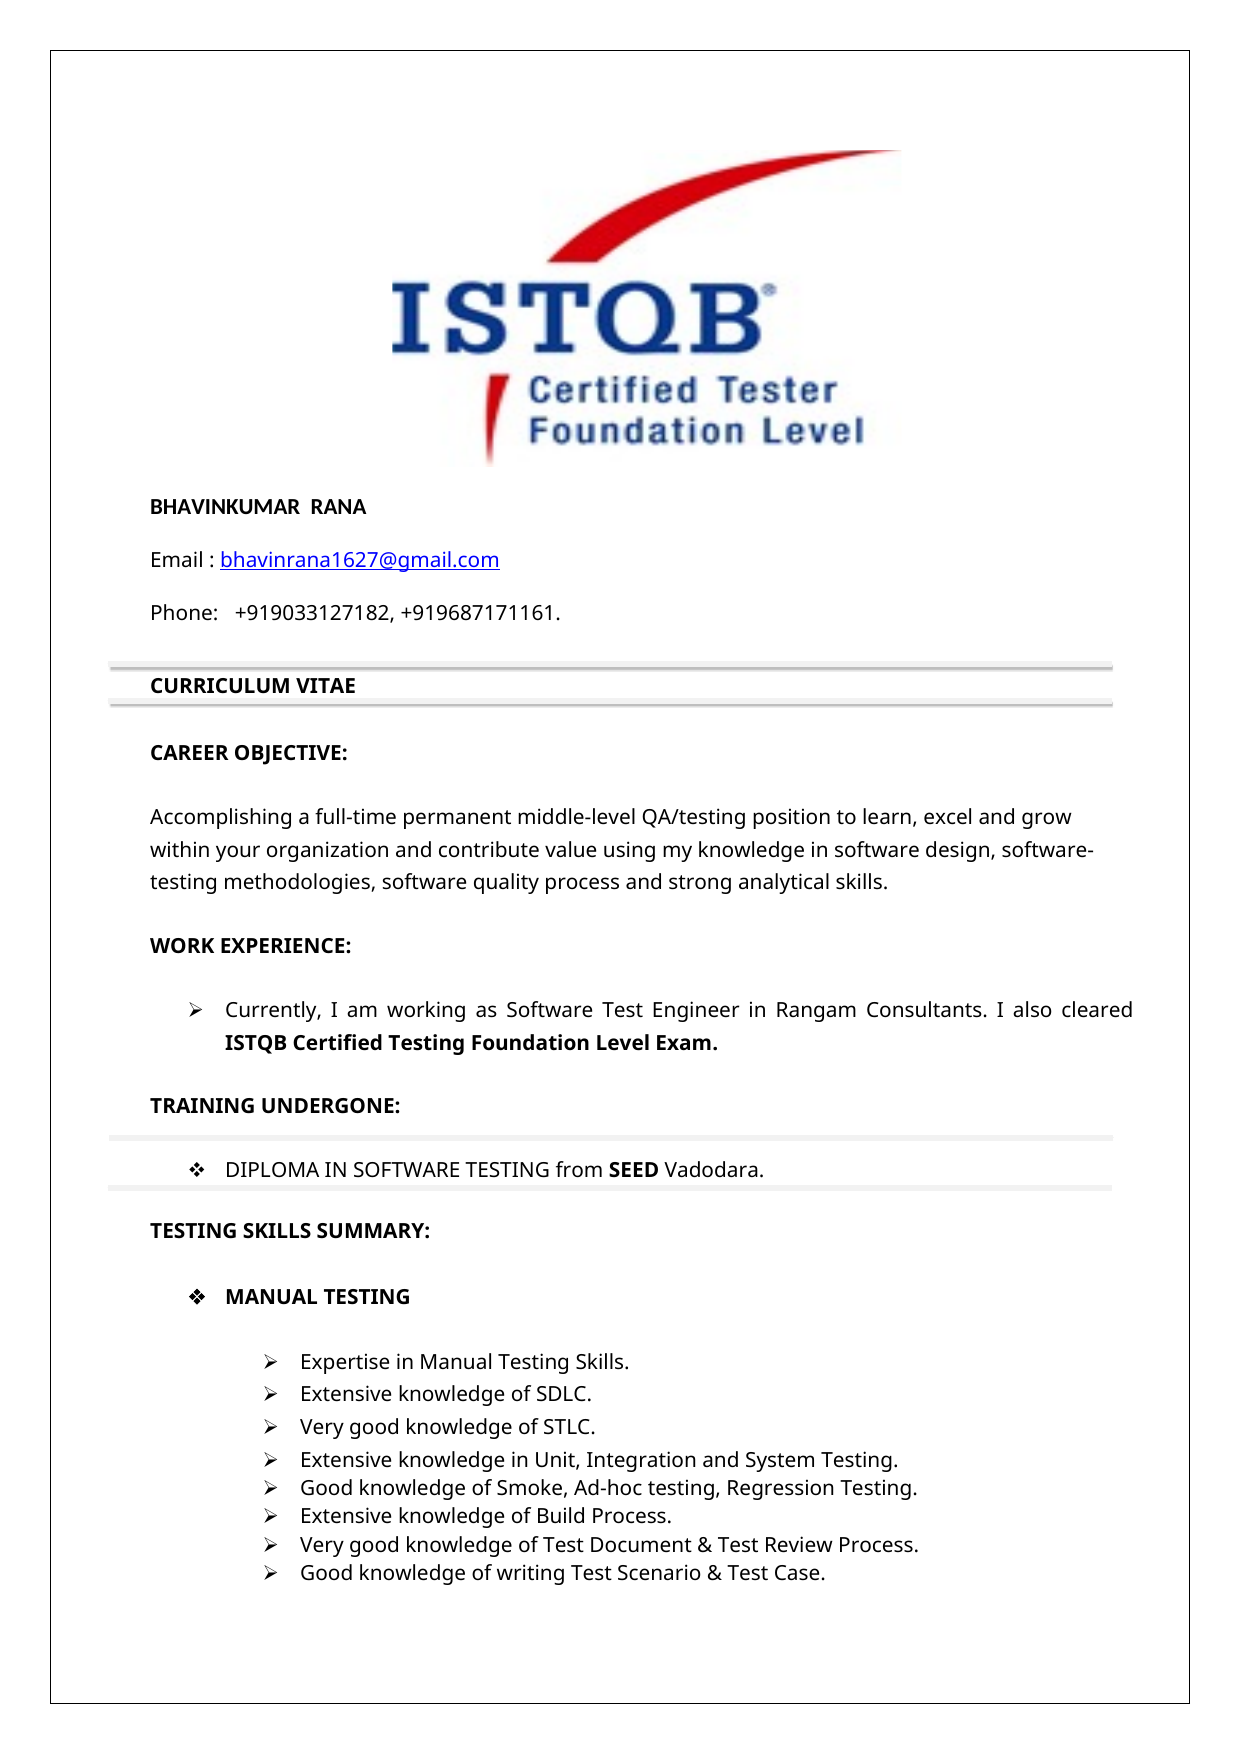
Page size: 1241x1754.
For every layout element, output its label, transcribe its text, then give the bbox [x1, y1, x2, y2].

list Extensive knowledge of Build Process. [262, 1502, 1003, 1530]
text CAREER OBJECTIVE: [150, 733, 1136, 767]
text TESTING SKILLS SUMMARY: [150, 1217, 1134, 1245]
list DIPLOMA IN SOFTWARE TESTING from SEED Vadodara. [187, 1156, 1134, 1184]
text WORK EXPERIENCE: [150, 931, 1134, 960]
text BHAVINKUMAR RANA [150, 492, 1134, 520]
text TRAINING UNDERGONE: [150, 1092, 1134, 1120]
list Very good knowledge of STLC. [262, 1412, 1134, 1441]
list Expertise in Manual Testing Skills. [262, 1347, 1134, 1375]
list Extensive knowledge in Unit, Integration and System Testing. [262, 1445, 1003, 1473]
text curriculum vitae [150, 675, 1136, 698]
list Very good knowledge of Test Document & Test Review Process. [262, 1530, 1003, 1558]
list Good knowledge of Smoke, Ad-hoc testing, Regression Testing. [262, 1473, 1003, 1502]
text Phone: +919033127182, +919687171161. [150, 598, 1134, 627]
list Good knowledge of writing Test Scenario & Test Case. [262, 1558, 1003, 1587]
text Email : bhavinrana1627@gmail.com [150, 545, 1134, 573]
list Extensive knowledge of SDLC. [262, 1379, 1134, 1408]
picture [392, 150, 902, 467]
list Currently, I am working as Software Test Engineer in Rangam Consultants. I also cleared ISTQB Certified Testing Foundation Level Exam. [187, 995, 1134, 1056]
text Accomplishing a full-time permanent middle-level QA/testing position to learn, excel and grow within your organization and contribute value using my knowledge in software design, software-testing methodologies, software quality process and strong analytical skills. [150, 802, 1134, 896]
list MANUAL TESTING [187, 1282, 1134, 1310]
